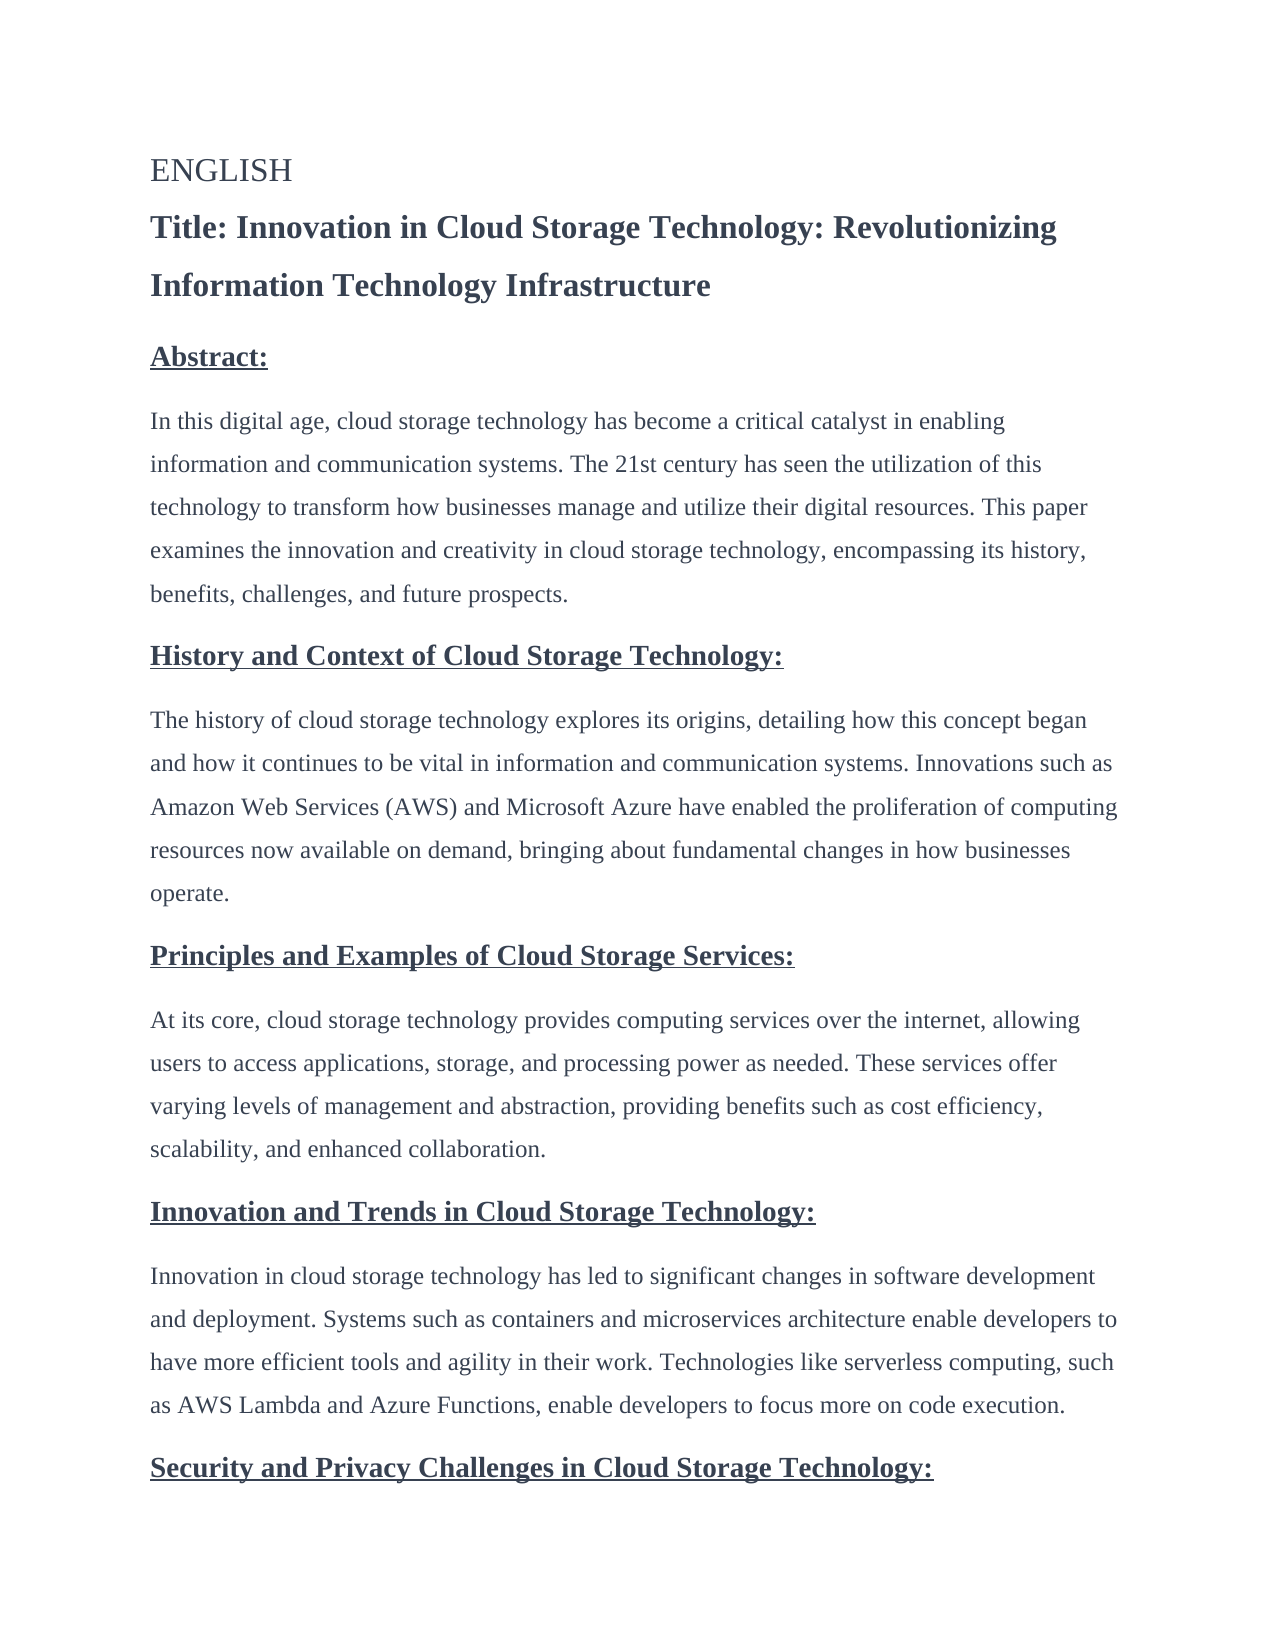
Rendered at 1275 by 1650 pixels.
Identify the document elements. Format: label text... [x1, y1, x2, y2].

text Abstract: [150, 339, 1125, 373]
text At its core, cloud storage technology provides computing services over the internet, allowing users to access applications, storage, and processing power as needed. These services offer varying levels of management and abstraction, providing benefits such as cost efficiency, scalability, and enhanced collaboration. [150, 1005, 1125, 1163]
text Innovation and Trends in Cloud Storage Technology: [150, 1194, 1125, 1227]
text ENGLISH [150, 150, 1125, 188]
text In this digital age, cloud storage technology has become a critical catalyst in enabling information and communication systems. The 21st century has seen the utilization of this technology to transform how businesses manage and utilize their digital resources. This paper examines the innovation and creativity in cloud storage technology, encompassing its history, benefits, challenges, and future prospects. [150, 406, 1125, 607]
text Principles and Examples of Cloud Storage Services: [150, 938, 1125, 971]
text The history of cloud storage technology explores its origins, detailing how this concept began and how it continues to be vital in information and communication systems. Innovations such as Amazon Web Services (AWS) and Microsoft Azure have enabled the proliferation of computing resources now available on demand, bringing about fundamental changes in how businesses operate. [150, 705, 1125, 907]
text Title: Innovation in Cloud Storage Technology: Revolutionizing Information Technology Infrastructure [150, 207, 1125, 303]
text History and Context of Cloud Storage Technology: [150, 638, 1125, 672]
text Innovation in cloud storage technology has led to significant changes in software development and deployment. Systems such as containers and microservices architecture enable developers to have more efficient tools and agility in their work. Technologies like serverless computing, such as AWS Lambda and Azure Functions, enable developers to focus more on code execution. [150, 1261, 1125, 1419]
text Security and Privacy Challenges in Cloud Storage Technology: [150, 1450, 1125, 1483]
